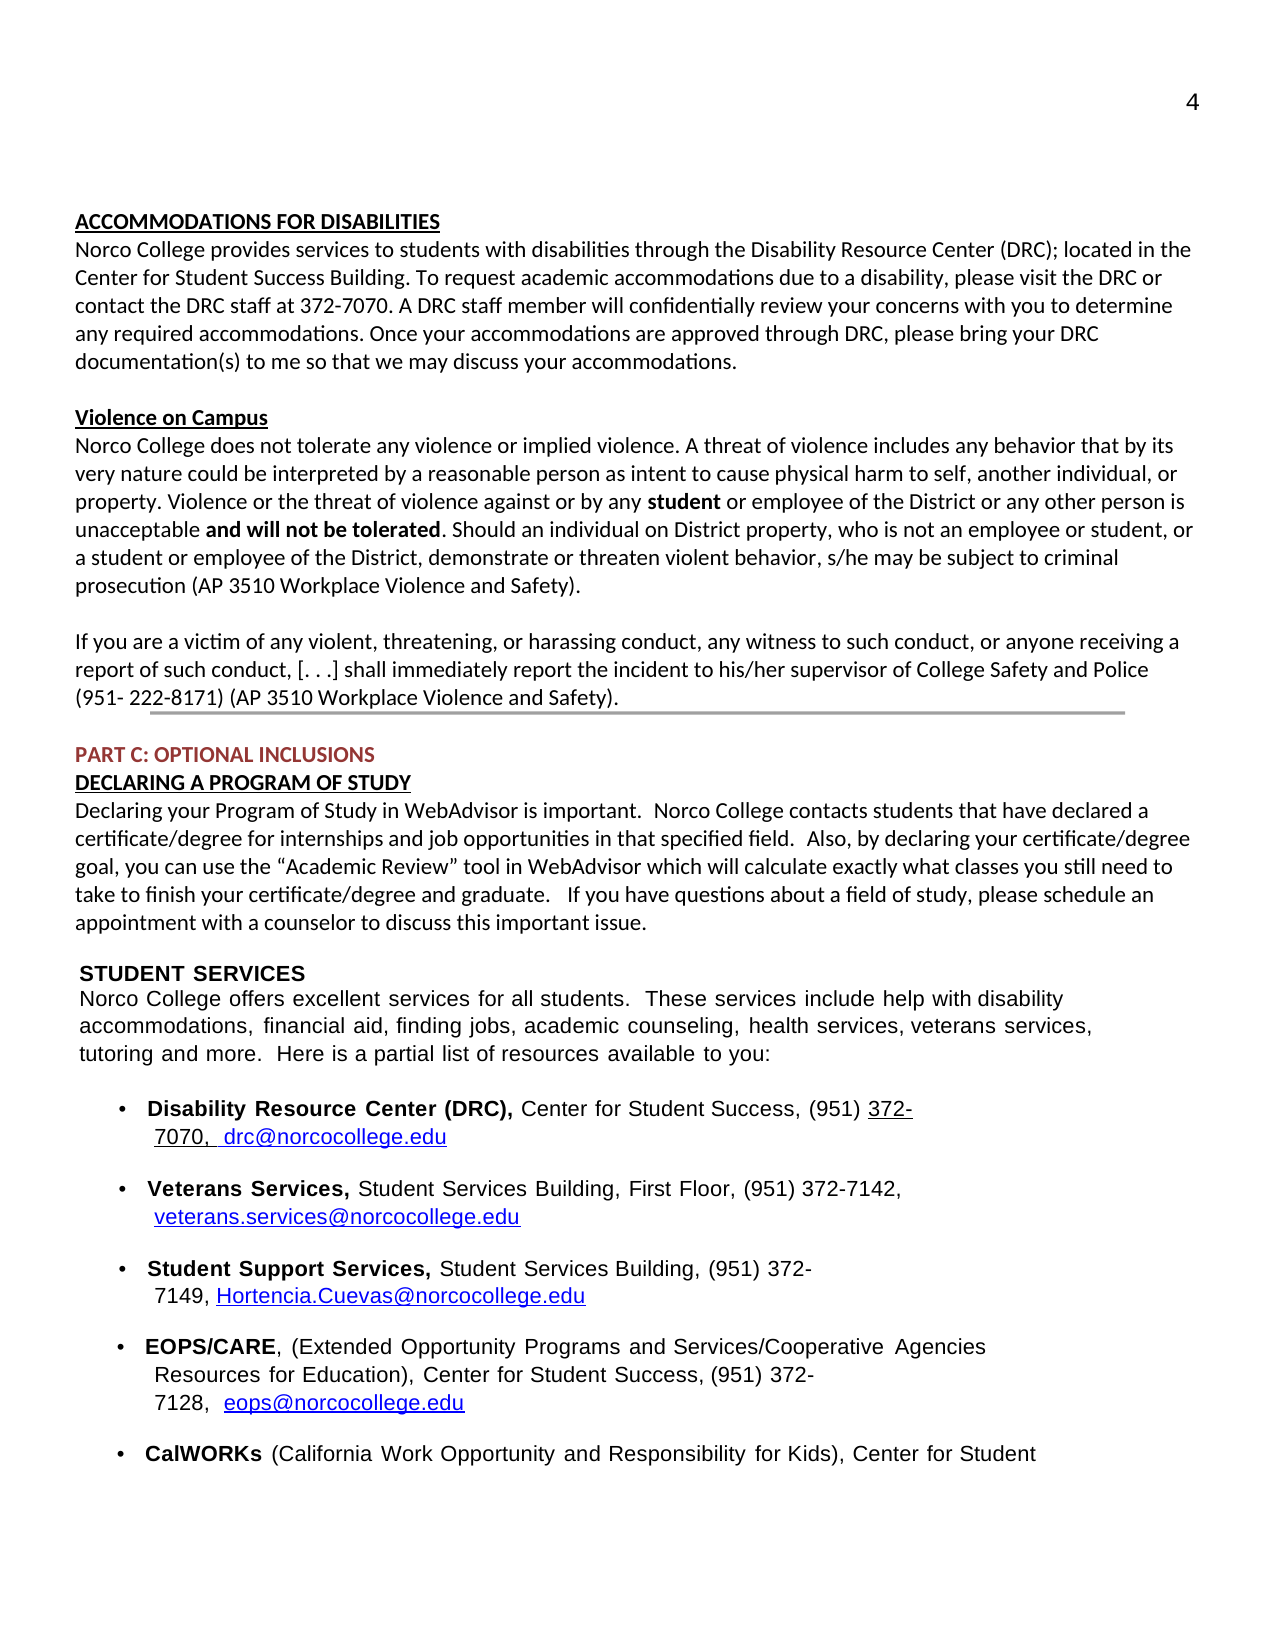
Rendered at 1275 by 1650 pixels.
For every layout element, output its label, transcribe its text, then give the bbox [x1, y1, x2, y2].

text PART C: OPTIONAL INCLUSIONS [75, 740, 1200, 768]
text DECLARING A PROGRAM OF STUDY [75, 768, 1200, 796]
text Norco College offers excellent services for all students. These services include help with disability accommodations, financial aid, finding jobs, academic counseling, health services, veterans services, tutoring and more. Here is a partial list of resources available to you: [79, 986, 1149, 1066]
text • Student Support Services, Student Services Building, (951) 372-7149, Hortencia.Cuevas@norcocollege.edu [112, 1256, 857, 1308]
text Violence on Campus [75, 403, 1200, 431]
text Resources for Education), Center for Student Success, (951) 372-7128, eops@norcocollege.edu [154, 1362, 851, 1415]
text • Veterans Services, Student Services Building, First Floor, (951) 372-7142, veterans.services@norcocollege.edu [112, 1176, 1093, 1229]
text • CalWORKs (California Work Opportunity and Responsibility for Kids), Center for Student [117, 1441, 1200, 1466]
text Accommodations for Disabilities [75, 207, 1200, 235]
text If you are a victim of any violent, threatening, or harassing conduct, any witness to such conduct, or anyone receiving a report of such conduct, [. . .] shall immediately report the incident to his/her supervisor of College Safety and Police (951- 222-8171) (AP 3510 Workplace Violence and Safety). [75, 627, 1200, 711]
text Norco College does not tolerate any violence or implied violence. A threat of violence includes any behavior that by its very nature could be interpreted by a reasonable person as intent to cause physical harm to self, another individual, or property. Violence or the threat of violence against or by any student or employee of the District or any other person is unacceptable and will not be tolerated. Should an individual on District property, who is not an employee or student, or a student or employee of the District, demonstrate or threaten violent behavior, s/he may be subject to criminal prosecution (AP 3510 Workplace Violence and Safety). [75, 431, 1200, 599]
text • EOPS/CARE, (Extended Opportunity Programs and Services/Cooperative Agencies [117, 1334, 1200, 1359]
text Declaring your Program of Study in WebAdvisor is important. Norco College contacts students that have declared a certificate/degree for internships and job opportunities in that specified field. Also, by declaring your certificate/degree goal, you can use the “Academic Review” tool in WebAdvisor which will calculate exactly what classes you still need to take to finish your certificate/degree and graduate. If you have questions about a field of study, please schedule an appointment with a counselor to discuss this important issue. [75, 796, 1200, 936]
text Norco College provides services to students with disabilities through the Disability Resource Center (DRC); located in the Center for Student Success Building. To request academic accommodations due to a disability, please visit the DRC or contact the DRC staff at 372-7070. A DRC staff member will confidentially review your concerns with you to determine any required accommodations. Once your accommodations are approved through DRC, please bring your DRC documentation(s) to me so that we may discuss your accommodations. [75, 235, 1200, 375]
text • Disability Resource Center (DRC), Center for Student Success, (951) 372-7070, drc@norcocollege.edu [112, 1096, 958, 1149]
text STUDENT SERVICES [79, 964, 1200, 986]
